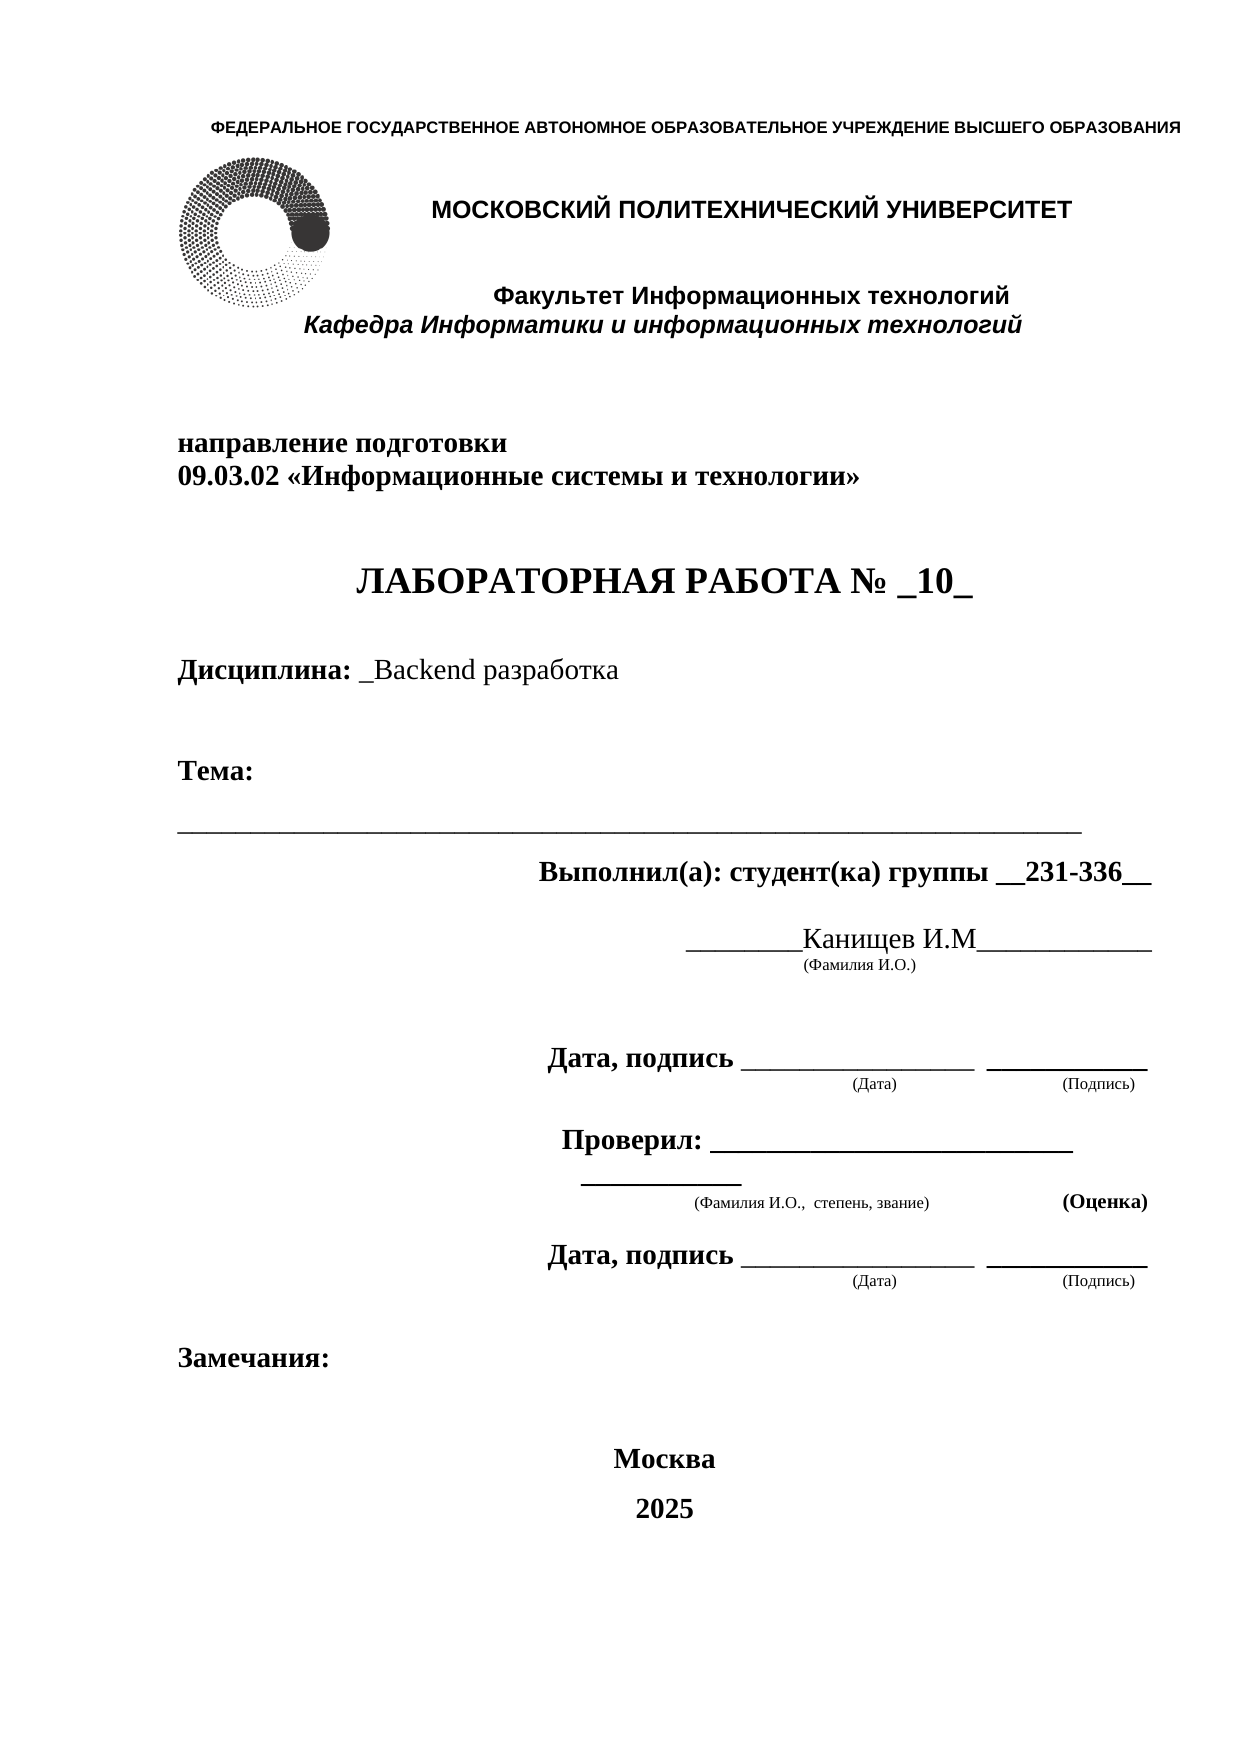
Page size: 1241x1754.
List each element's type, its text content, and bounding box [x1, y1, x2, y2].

text Проверил: _________________________ ___________ [177, 1122, 1152, 1189]
text ________Канищев И.М____________ [177, 921, 1152, 954]
text Выполнил(а): студент(ка) группы __231-336__ [177, 854, 1152, 887]
text 2025 [177, 1491, 1152, 1525]
text Дата, подпись ________________ ___________ [177, 1041, 1152, 1074]
text Дата, подпись ________________ ___________ [177, 1237, 1152, 1271]
text (Дата) (Подпись) [177, 1074, 1152, 1093]
text Кафедра Информатики и информационных технологий [177, 310, 1152, 338]
text Дисциплина: _Backend разработка [177, 652, 1152, 686]
text ЛАБОРАТОРНАЯ РАБОТА № _10_ [177, 559, 1152, 602]
picture [176, 154, 333, 308]
text МОСКОВСКИЙ ПОЛИТЕХНИЧЕСКИЙ УНИВЕРСИТЕТ [333, 195, 1152, 223]
text Москва [177, 1441, 1152, 1474]
text Замечания: [177, 1340, 1152, 1374]
text (Фамилия И.О., степень, звание) (Оценка) [177, 1189, 1152, 1237]
text направление подготовки [177, 425, 1152, 458]
text Тема: ______________________________________________________________ [177, 753, 1152, 837]
text (Фамилия И.О.) [177, 954, 1152, 993]
text 09.03.02 «Информационные системы и технологии» [177, 458, 1152, 492]
text ФЕДЕРАЛЬНОЕ ГОСУДАРСТВЕННОЕ АВТОНОМНОЕ ОБРАЗОВАТЕЛЬНОЕ УЧРЕЖДЕНИЕ ВЫСШЕГО ОБРАЗОВАНИЯ [177, 118, 1196, 137]
text (Дата) (Подпись) [177, 1271, 1152, 1290]
text Факультет Информационных технологий [177, 281, 1152, 310]
